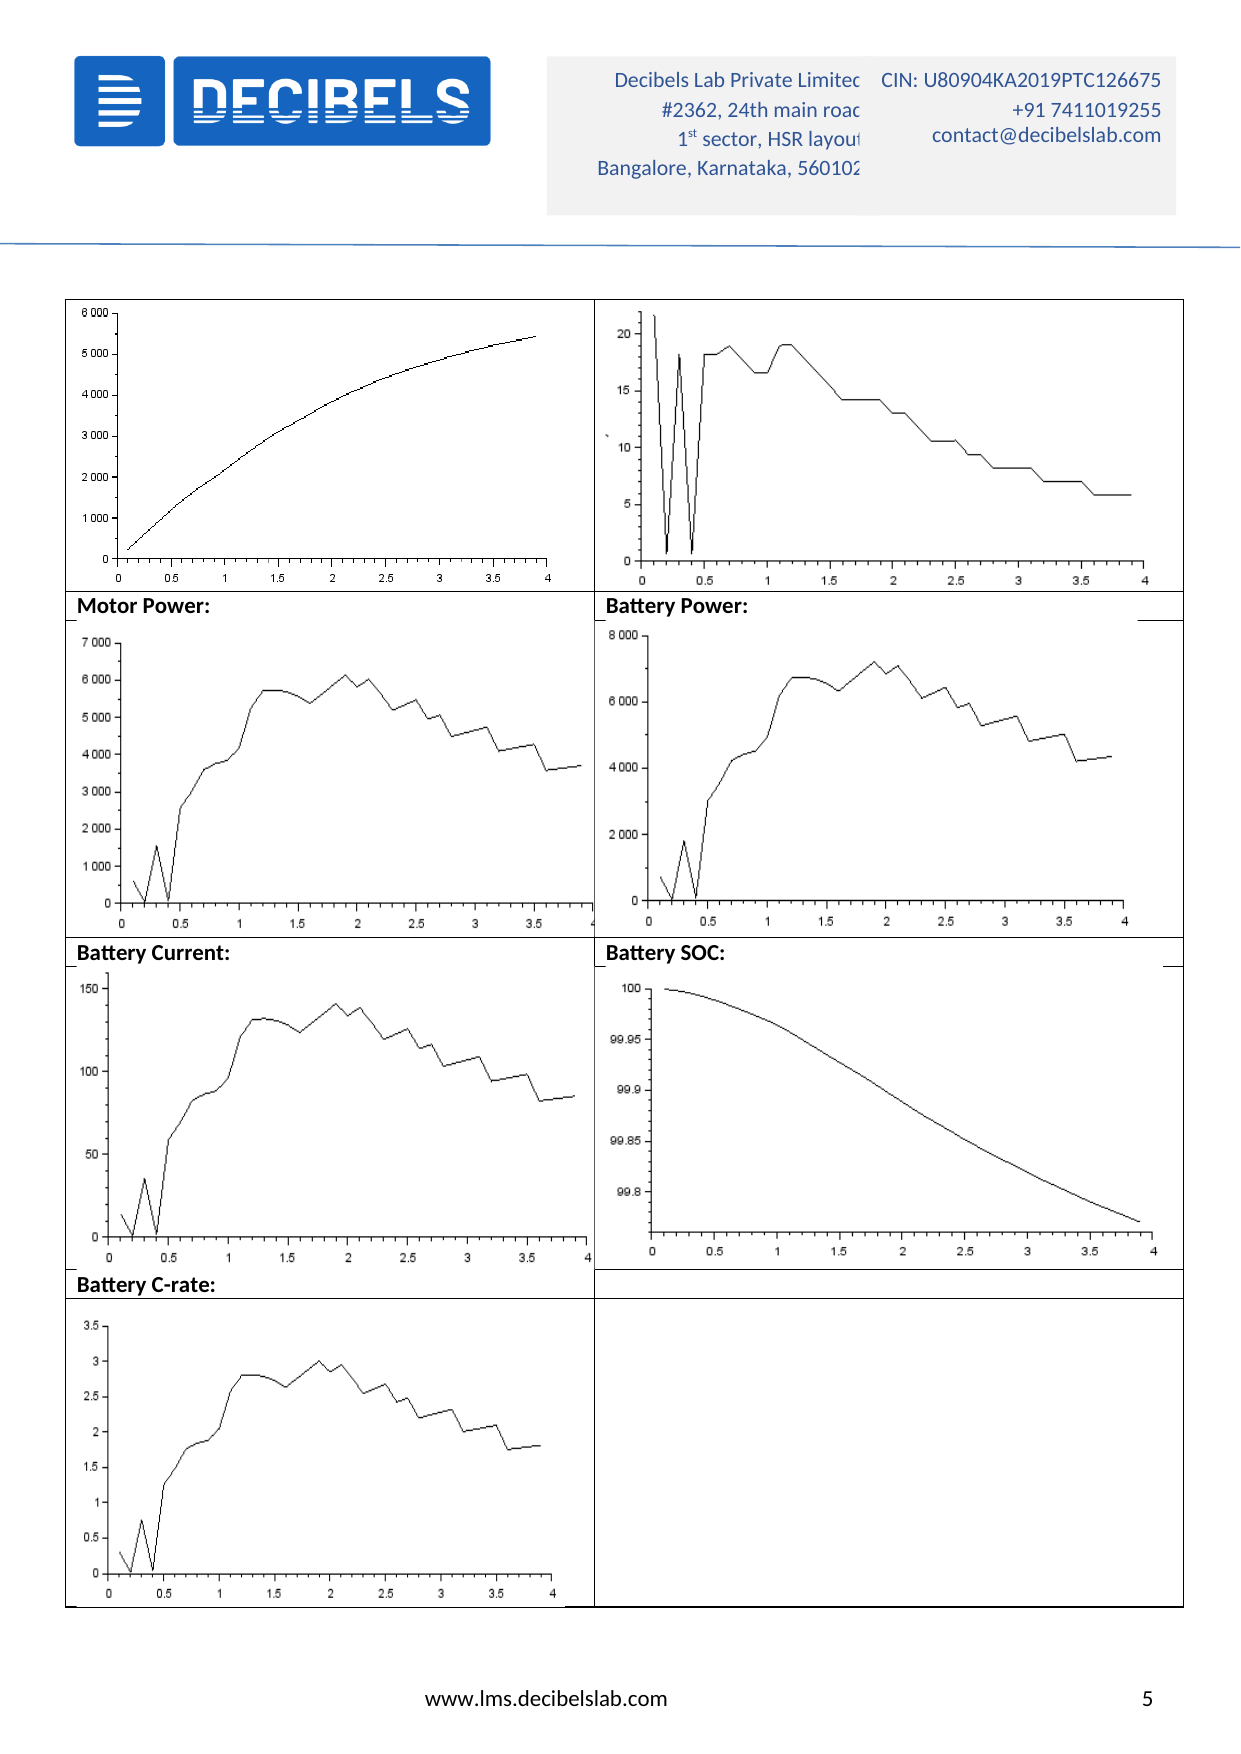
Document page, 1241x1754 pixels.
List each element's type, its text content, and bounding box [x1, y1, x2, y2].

table_cell [66, 300, 594, 591]
picture [605, 966, 1163, 1265]
picture [605, 620, 1138, 935]
picture [68, 27, 498, 170]
table_cell [66, 621, 76, 937]
table_cell Battery SOC: [595, 938, 1183, 966]
table_cell Battery Current: [66, 938, 594, 966]
table_cell Battery C-rate: [66, 1270, 594, 1298]
table_cell Battery Power: [595, 592, 1183, 619]
table_cell [66, 1299, 76, 1606]
table_cell [595, 1299, 1183, 1606]
table_cell [565, 1299, 594, 1606]
table_cell [595, 1270, 1183, 1298]
table_cell Motor Power: [66, 592, 594, 619]
table_cell [595, 967, 1183, 1269]
table_cell [595, 300, 605, 591]
picture [76, 620, 595, 937]
table_cell [595, 621, 1183, 937]
picture [76, 300, 558, 590]
picture [76, 966, 595, 1270]
picture [76, 1299, 565, 1607]
table_cell [1159, 300, 1183, 591]
table_cell [66, 967, 76, 1269]
picture [605, 300, 1159, 591]
